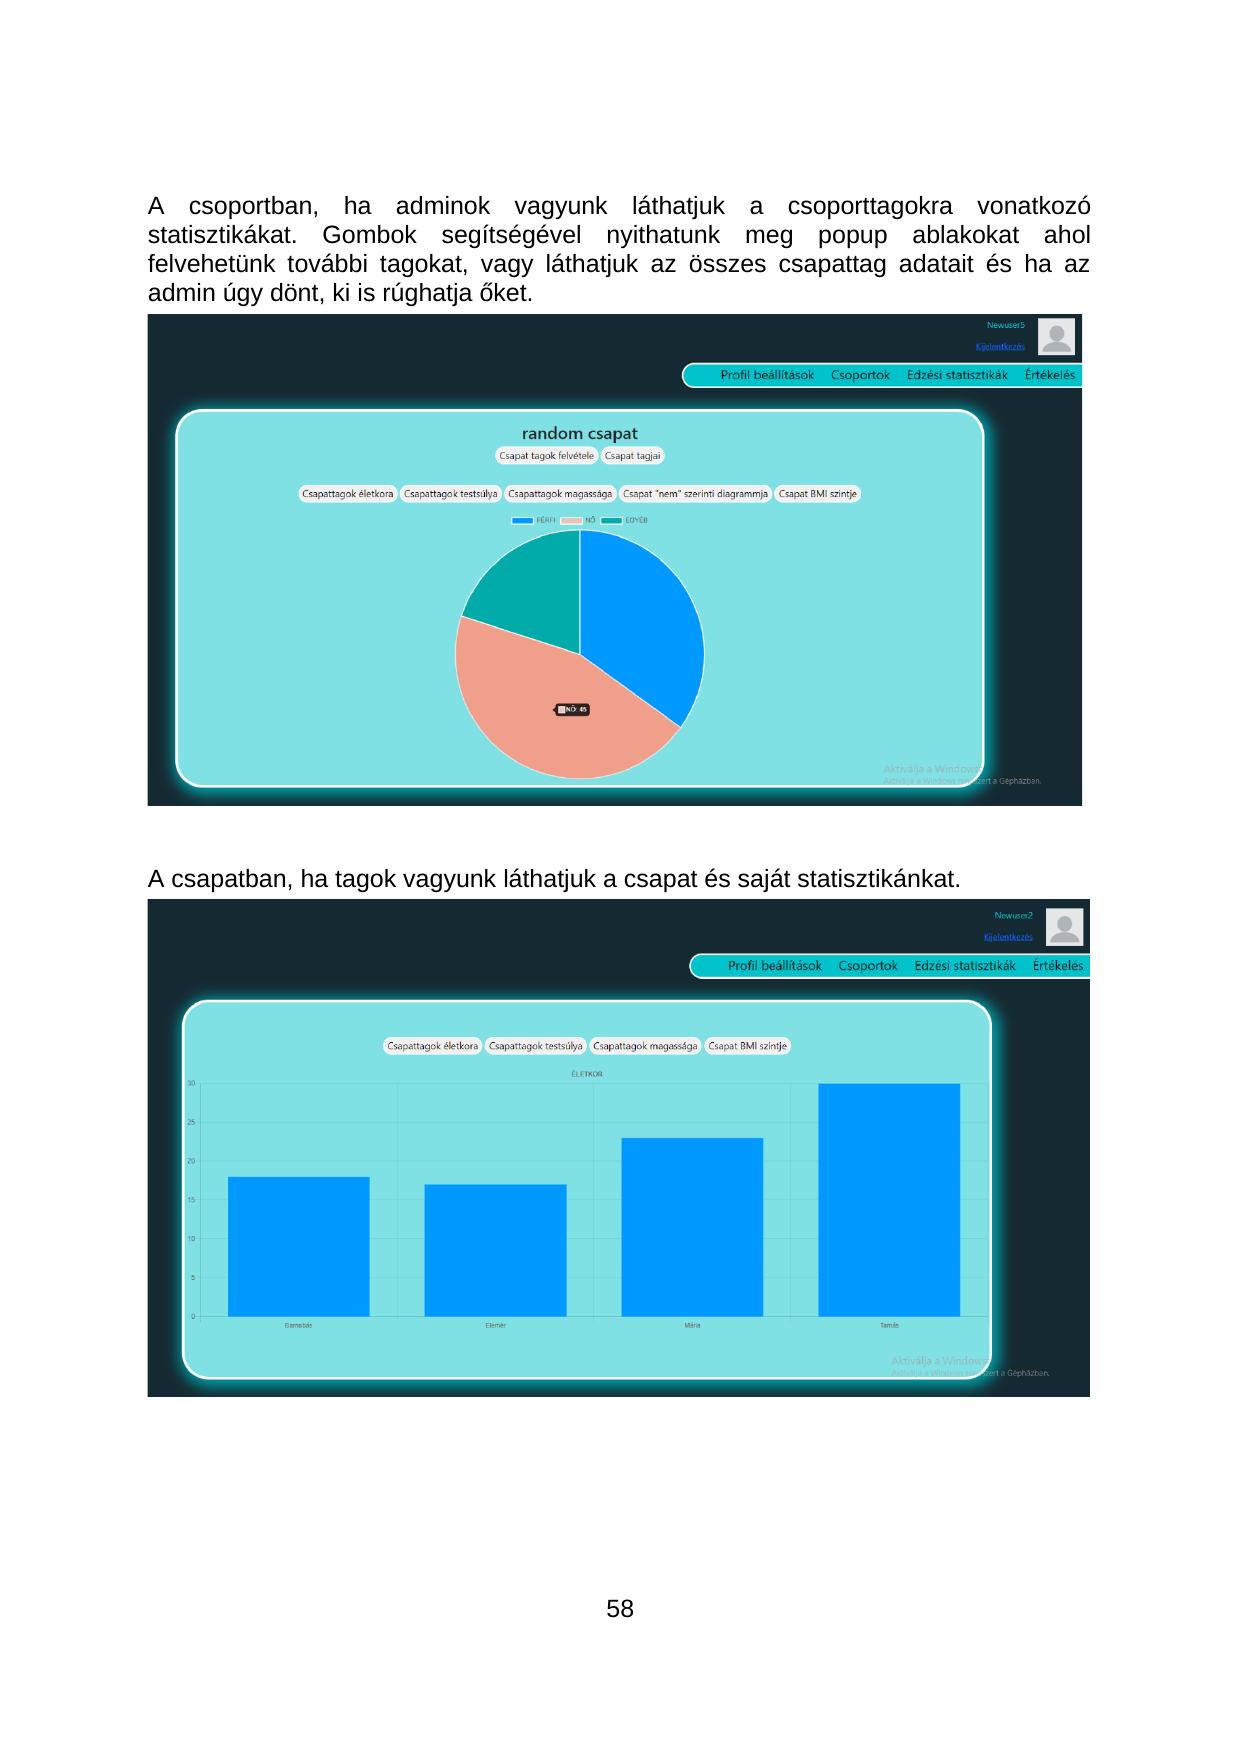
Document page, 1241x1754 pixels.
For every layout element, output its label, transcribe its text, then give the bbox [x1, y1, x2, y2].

picture [147, 899, 1090, 1397]
text A csoportban, ha adminok vagyunk láthatjuk a csoporttagokra vonatkozó statisztikákat. Gombok segítségével nyithatunk meg popup ablakokat ahol felvehetünk további tagokat, vagy láthatjuk az összes csapattag adatait és ha az admin úgy dönt, ki is rúghatja őket. [148, 191, 1092, 306]
text A csapatban, ha tagok vagyunk láthatjuk a csapat és saját statisztikánkat. [148, 864, 1092, 893]
picture [147, 314, 1083, 806]
